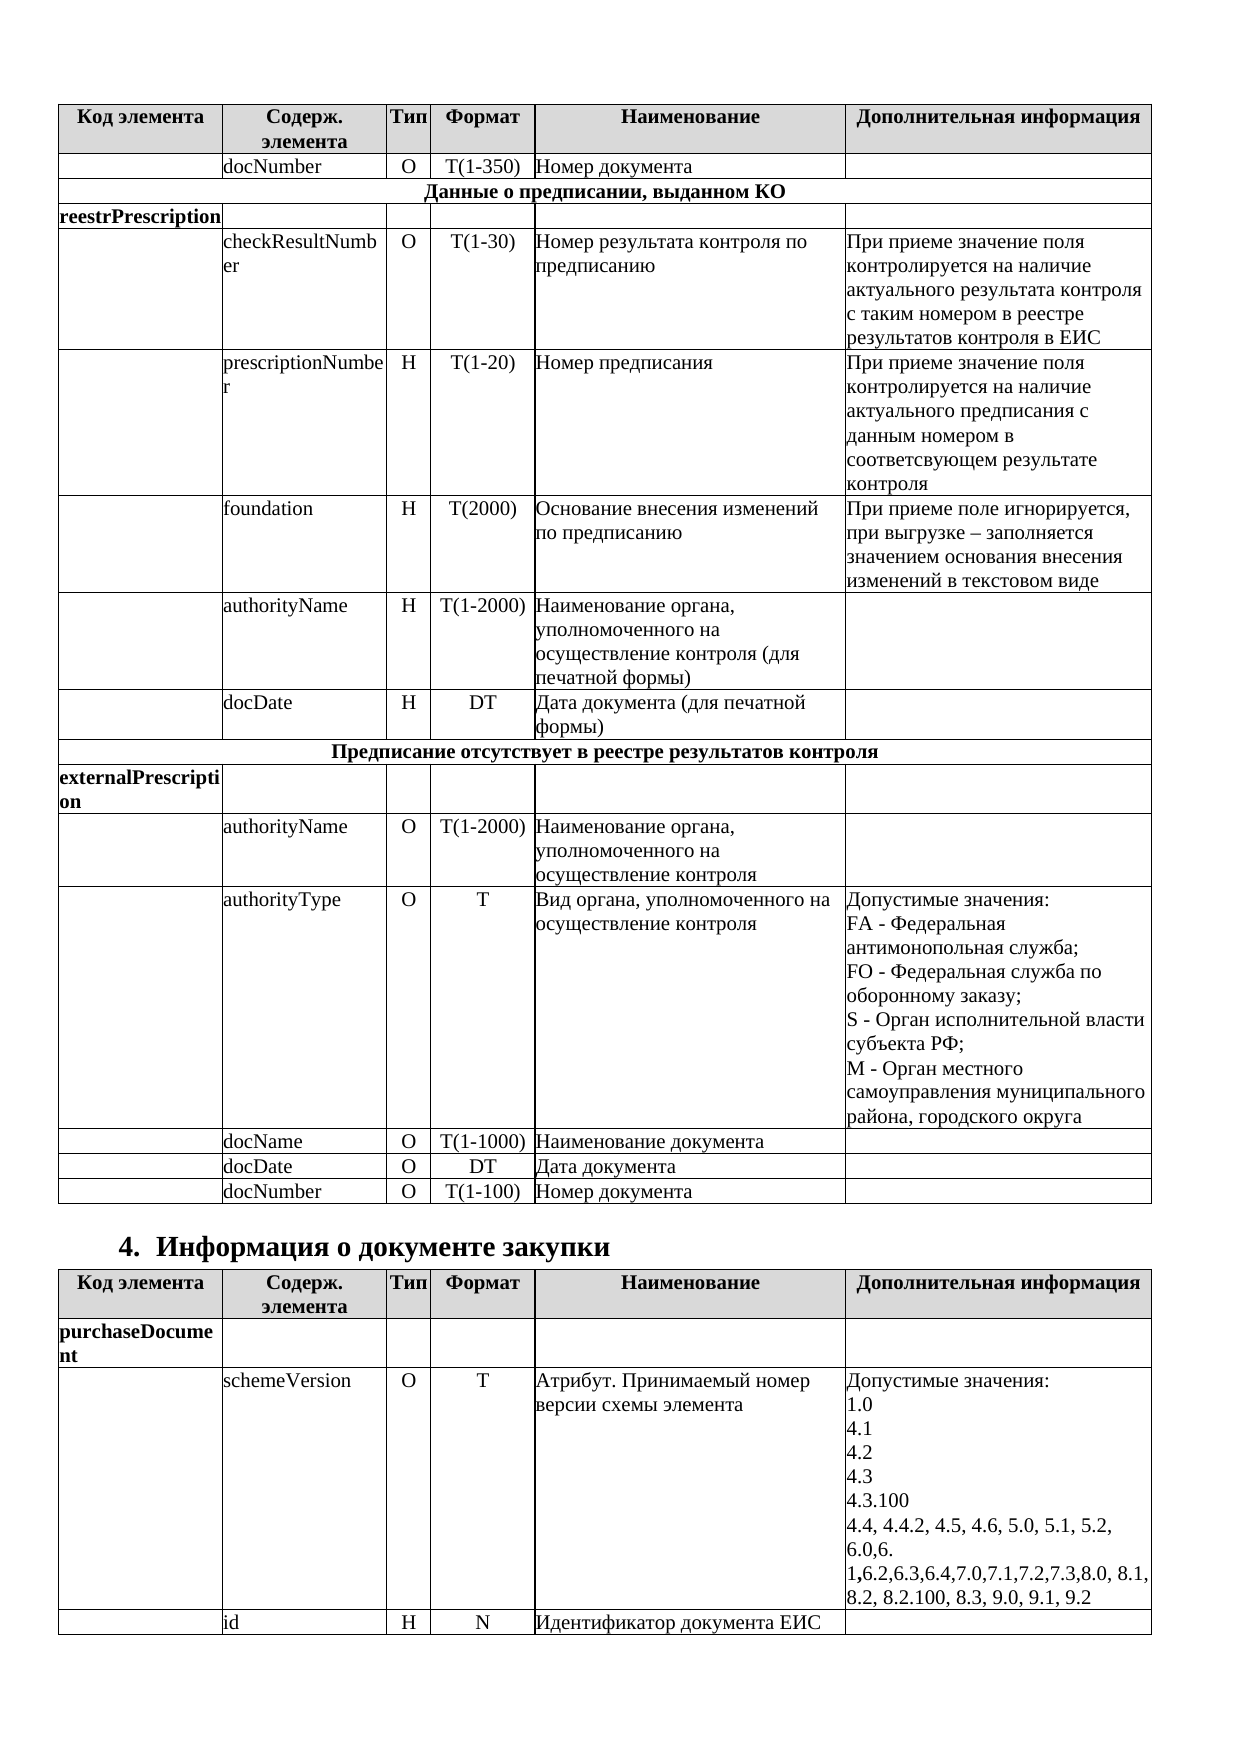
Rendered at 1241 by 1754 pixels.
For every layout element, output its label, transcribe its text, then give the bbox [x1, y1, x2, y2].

table_cell Дата документа [536, 1154, 845, 1178]
table_cell docNumber [223, 154, 386, 178]
table_cell [846, 154, 1151, 178]
table_cell Допустимые значения: FA - Федеральная антимонопольная служба; FO - Федеральная служба по оборонному заказу; S - Орган исполнительной власти субъекта РФ; M - Орган местного самоуправления муниципального района, городского округа [846, 887, 1151, 1128]
table_cell О [387, 154, 430, 178]
table_cell Данные о предписании, выданном КО [59, 179, 1151, 203]
table_cell [59, 229, 222, 349]
table_cell Т(1-2000) [431, 593, 534, 689]
table_cell docDate [223, 1154, 386, 1178]
table_cell Т(1-20) [431, 350, 534, 495]
table_header Содерж. элемента [223, 1270, 386, 1318]
table_cell [59, 496, 222, 592]
table_cell Номер документа [536, 1179, 845, 1203]
table_cell Т(1-350) [431, 154, 534, 178]
table_cell [387, 1319, 430, 1367]
table_cell Т(1-100) [431, 1179, 534, 1203]
table_cell Дата документа (для печатной формы) [536, 690, 845, 738]
table_cell Номер результата контроля по предписанию [536, 229, 845, 349]
table_header Тип [387, 1270, 430, 1318]
table_cell [223, 204, 386, 228]
table_cell authorityType [223, 887, 386, 1128]
table_cell [846, 1129, 1151, 1153]
table_cell [846, 690, 1151, 738]
table_cell purchaseDocument [59, 1319, 222, 1367]
table_cell Наименование органа, уполномоченного на осуществление контроля (для печатной формы) [536, 593, 845, 689]
table_cell О [387, 1368, 430, 1609]
table_cell docName [223, 1129, 386, 1153]
table_cell [59, 1610, 222, 1634]
table_cell checkResultNumber [223, 229, 386, 349]
table_cell [536, 765, 845, 813]
table_cell docNumber [223, 1179, 386, 1203]
table_header Дополнительная информация [846, 105, 1151, 153]
table_cell H [387, 496, 430, 592]
table_cell prescriptionNumber [223, 350, 386, 495]
table_cell [846, 204, 1151, 228]
table_cell О [387, 1179, 430, 1203]
table_cell При приеме поле игнорируется, при выгрузке – заполняется значением основания внесения изменений в текстовом виде [846, 496, 1151, 592]
table_cell reestrPrescription [59, 204, 222, 228]
table_cell [387, 765, 430, 813]
table_cell [59, 1368, 222, 1609]
table_header Наименование [536, 1270, 845, 1318]
table_cell Т [431, 1368, 534, 1609]
subtitle Информация о документе закупки [118, 1229, 1152, 1262]
table_cell [536, 1319, 845, 1367]
table_cell authorityName [223, 593, 386, 689]
table_header Дополнительная информация [846, 1270, 1151, 1318]
table_cell О [387, 1154, 430, 1178]
table_cell При приеме значение поля контролируется на наличие актуального результата контроля с таким номером в реестре результатов контроля в ЕИС [846, 229, 1151, 349]
table_cell [846, 765, 1151, 813]
table_header Код элемента [59, 1270, 222, 1318]
table_cell [431, 204, 534, 228]
table_header Формат [431, 105, 534, 153]
table_cell externalPrescription [59, 765, 222, 813]
table_cell [59, 593, 222, 689]
table_cell [59, 1154, 222, 1178]
table_cell [846, 1179, 1151, 1203]
table_cell Н [387, 350, 430, 495]
table_cell Номер предписания [536, 350, 845, 495]
table_cell [387, 204, 430, 228]
table_cell [431, 1319, 534, 1367]
table_cell [59, 887, 222, 1128]
table_cell [59, 1179, 222, 1203]
table_cell [846, 1154, 1151, 1178]
table_cell [59, 814, 222, 886]
table_cell authorityName [223, 814, 386, 886]
table_cell DT [431, 1154, 534, 1178]
table_cell [846, 1319, 1151, 1367]
table_cell Атрибут. Принимаемый номер версии схемы элемента [536, 1368, 845, 1609]
table_cell N [431, 1610, 534, 1634]
table_cell Предписание отсутствует в реестре результатов контроля [59, 740, 1151, 763]
table_cell [59, 1129, 222, 1153]
table_cell id [223, 1610, 386, 1634]
table_cell foundation [223, 496, 386, 592]
table_cell Т(1-30) [431, 229, 534, 349]
table_header Код элемента [59, 105, 222, 153]
table_cell Номер документа [536, 154, 845, 178]
table_cell [536, 204, 845, 228]
table_cell [846, 593, 1151, 689]
table_cell T(2000) [431, 496, 534, 592]
table_cell Наименование документа [536, 1129, 845, 1153]
table_cell [223, 1319, 386, 1367]
table_cell Наименование органа, уполномоченного на осуществление контроля [536, 814, 845, 886]
table_cell [59, 350, 222, 495]
table_header Формат [431, 1270, 534, 1318]
table_cell Идентификатор документа ЕИС [536, 1610, 845, 1634]
table_cell [431, 765, 534, 813]
table_cell [59, 690, 222, 738]
table_cell О [387, 814, 430, 886]
table_cell О [387, 887, 430, 1128]
table_cell Основание внесения изменений по предписанию [536, 496, 845, 592]
table_header Тип [387, 105, 430, 153]
table_cell H [387, 593, 430, 689]
table_cell H [387, 690, 430, 738]
table_cell Допустимые значения: 1.0 4.1 4.2 4.3 4.3.100 4.4, 4.4.2, 4.5, 4.6, 5.0, 5.1, 5.2, 6.0,6.1,6.2,6.3,6.4,7.0,7.1,7.2,7.3,8.0, 8.1, 8.2, 8.2.100, 8.3, 9.0, 9.1, 9.2 [846, 1368, 1151, 1609]
table_cell Т(1-2000) [431, 814, 534, 886]
table_header Наименование [536, 105, 845, 153]
table_cell docDate [223, 690, 386, 738]
table_cell При приеме значение поля контролируется на наличие актуального предписания с данным номером в соответсвующем результате контроля [846, 350, 1151, 495]
table_cell Т [431, 887, 534, 1128]
table_cell H [387, 1610, 430, 1634]
table_cell [59, 154, 222, 178]
table_cell DT [431, 690, 534, 738]
table_cell [223, 765, 386, 813]
table_cell schemeVersion [223, 1368, 386, 1609]
table_cell О [387, 229, 430, 349]
table_header Содерж. элемента [223, 105, 386, 153]
table_cell [846, 814, 1151, 886]
table_cell [846, 1610, 1151, 1634]
table_cell Вид органа, уполномоченного на осуществление контроля [536, 887, 845, 1128]
table_cell О [387, 1129, 430, 1153]
table_cell Т(1-1000) [431, 1129, 534, 1153]
